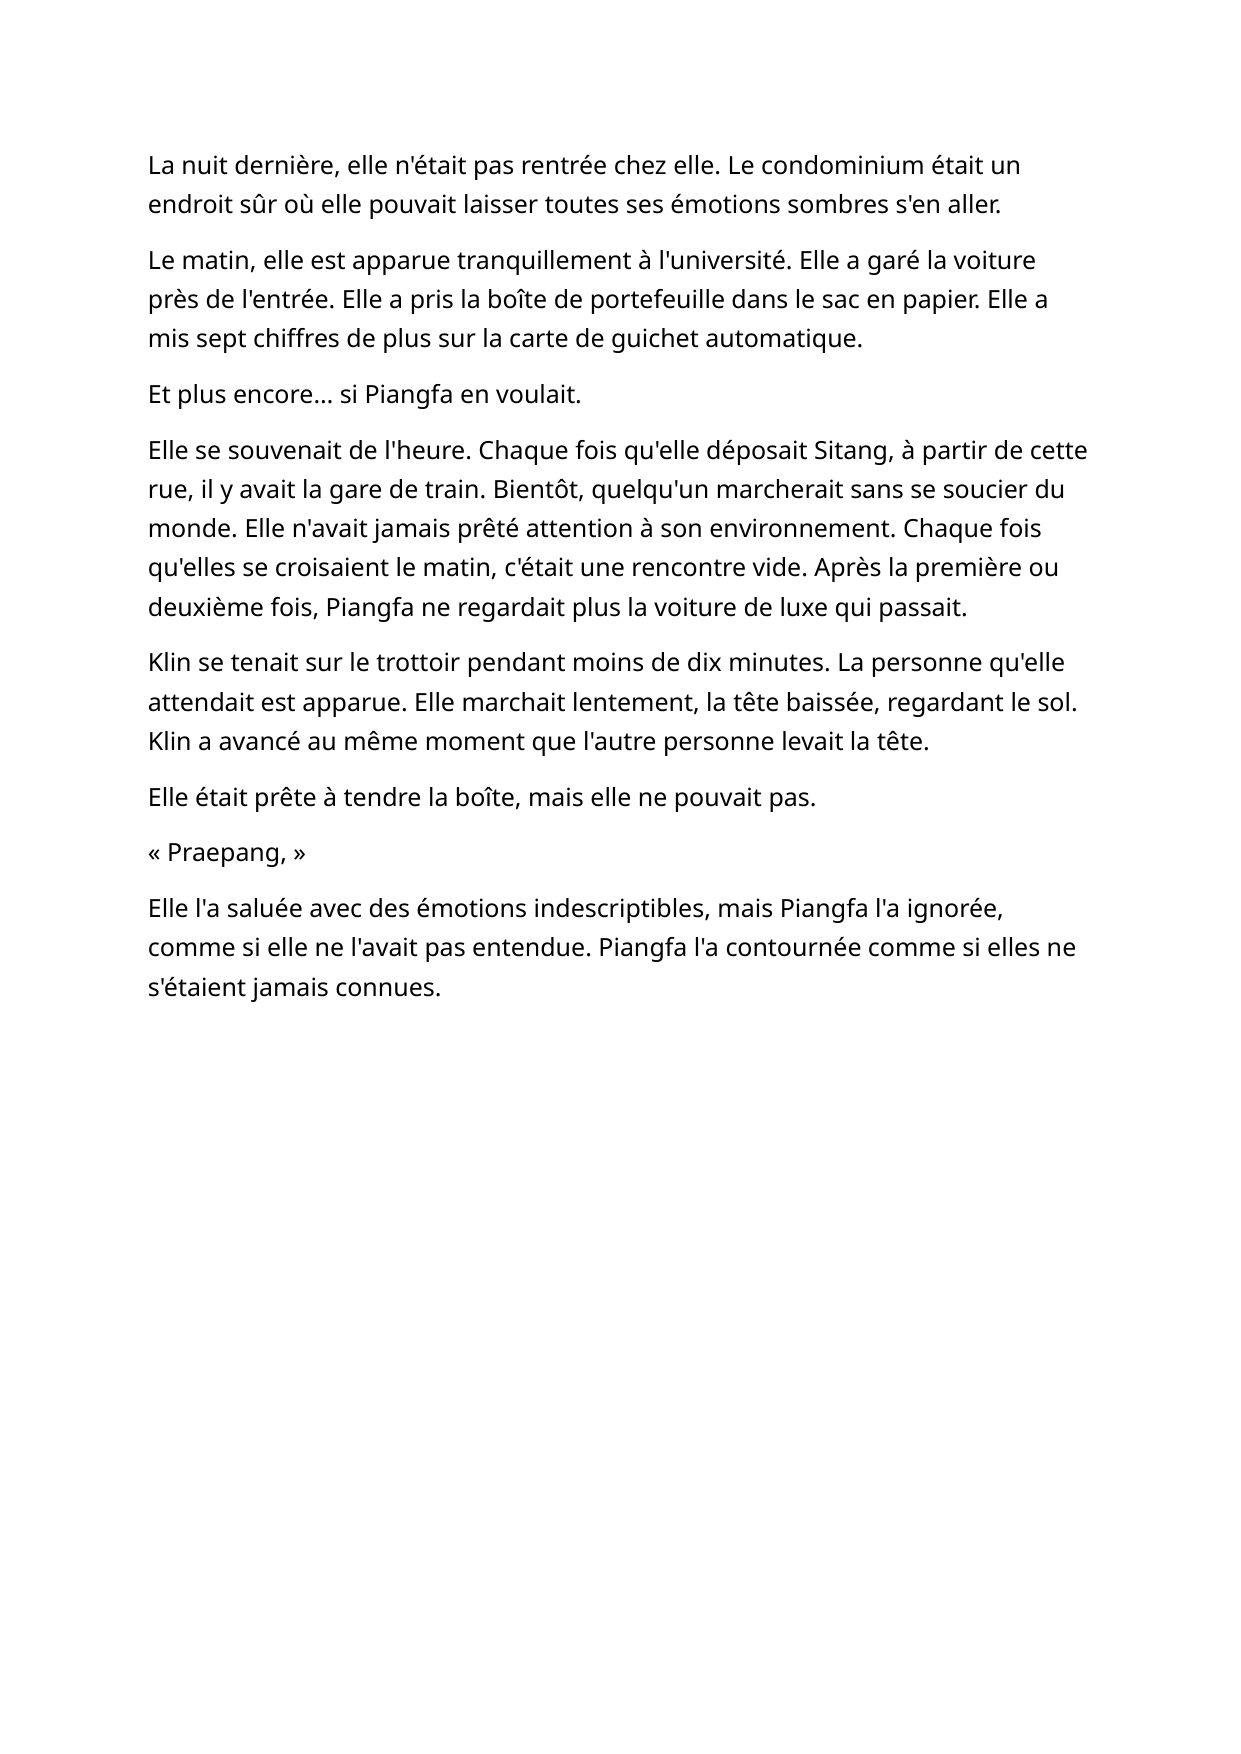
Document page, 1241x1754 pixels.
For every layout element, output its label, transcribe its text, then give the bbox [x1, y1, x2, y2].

text Klin se tenait sur le trottoir pendant moins de dix minutes. La personne qu'elle attendait est apparue. Elle marchait lentement, la tête baissée, regardant le sol. Klin a avancé au même moment que l'autre personne levait la tête. [148, 645, 1093, 757]
text Elle l'a saluée avec des émotions indescriptibles, mais Piangfa l'a ignorée, comme si elle ne l'avait pas entendue. Piangfa l'a contournée comme si elles ne s'étaient jamais connues. [148, 891, 1093, 1003]
text La nuit dernière, elle n'était pas rentrée chez elle. Le condominium était un endroit sûr où elle pouvait laisser toutes ses émotions sombres s'en aller. [148, 148, 1093, 221]
text Le matin, elle est apparue tranquillement à l'université. Elle a garé la voiture près de l'entrée. Elle a pris la boîte de portefeuille dans le sac en papier. Elle a mis sept chiffres de plus sur la carte de guichet automatique. [148, 243, 1093, 355]
text Et plus encore… si Piangfa en voulait. [148, 377, 1093, 411]
text « Praepang, » [148, 835, 1093, 869]
text Elle était prête à tendre la boîte, mais elle ne pouvait pas. [148, 779, 1093, 813]
text Elle se souvenait de l'heure. Chaque fois qu'elle déposait Sitang, à partir de cette rue, il y avait la gare de train. Bientôt, quelqu'un marcherait sans se soucier du monde. Elle n'avait jamais prêté attention à son environnement. Chaque fois qu'elles se croisaient le matin, c'était une rencontre vide. Après la première ou deuxième fois, Piangfa ne regardait plus la voiture de luxe qui passait. [148, 433, 1093, 623]
